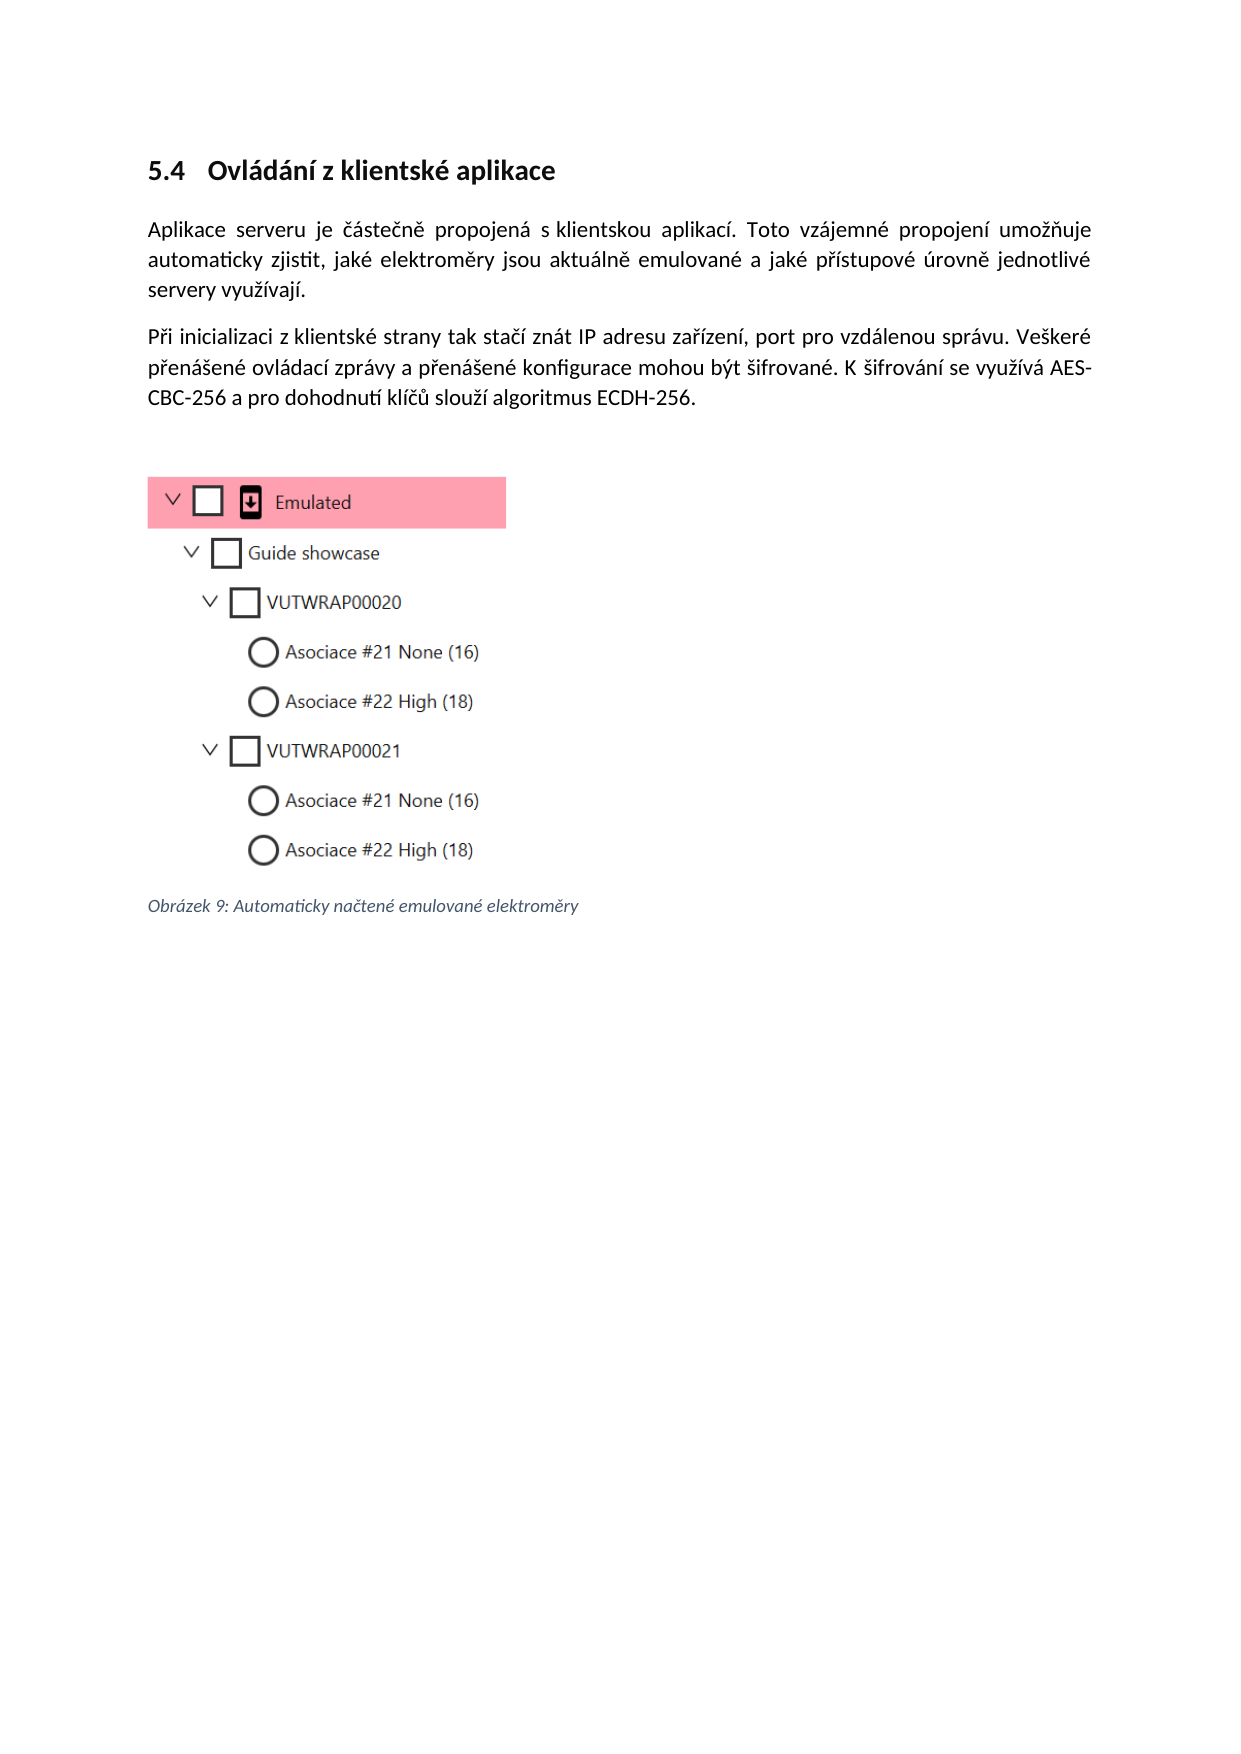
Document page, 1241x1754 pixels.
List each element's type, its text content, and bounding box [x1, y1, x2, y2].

text Při inicializaci z klientské strany tak stačí znát IP adresu zařízení, port pro vzdálenou správu. Veškeré přenášené ovládací zprávy a přenášené konfigurace mohou být šifrované. K šifrování se využívá AES-CBC-256 a pro dohodnutí klíčů slouží algoritmus ECDH-256. [148, 322, 1093, 411]
text Aplikace serveru je částečně propojená s klientskou aplikací. Toto vzájemné propojení umožňuje automaticky zjistit, jaké elektroměry jsou aktuálně emulované a jaké přístupové úrovně jednotlivé servery využívají. [148, 215, 1093, 304]
picture [147, 476, 507, 876]
subtitle Ovládání z klientské aplikace [148, 152, 1093, 187]
